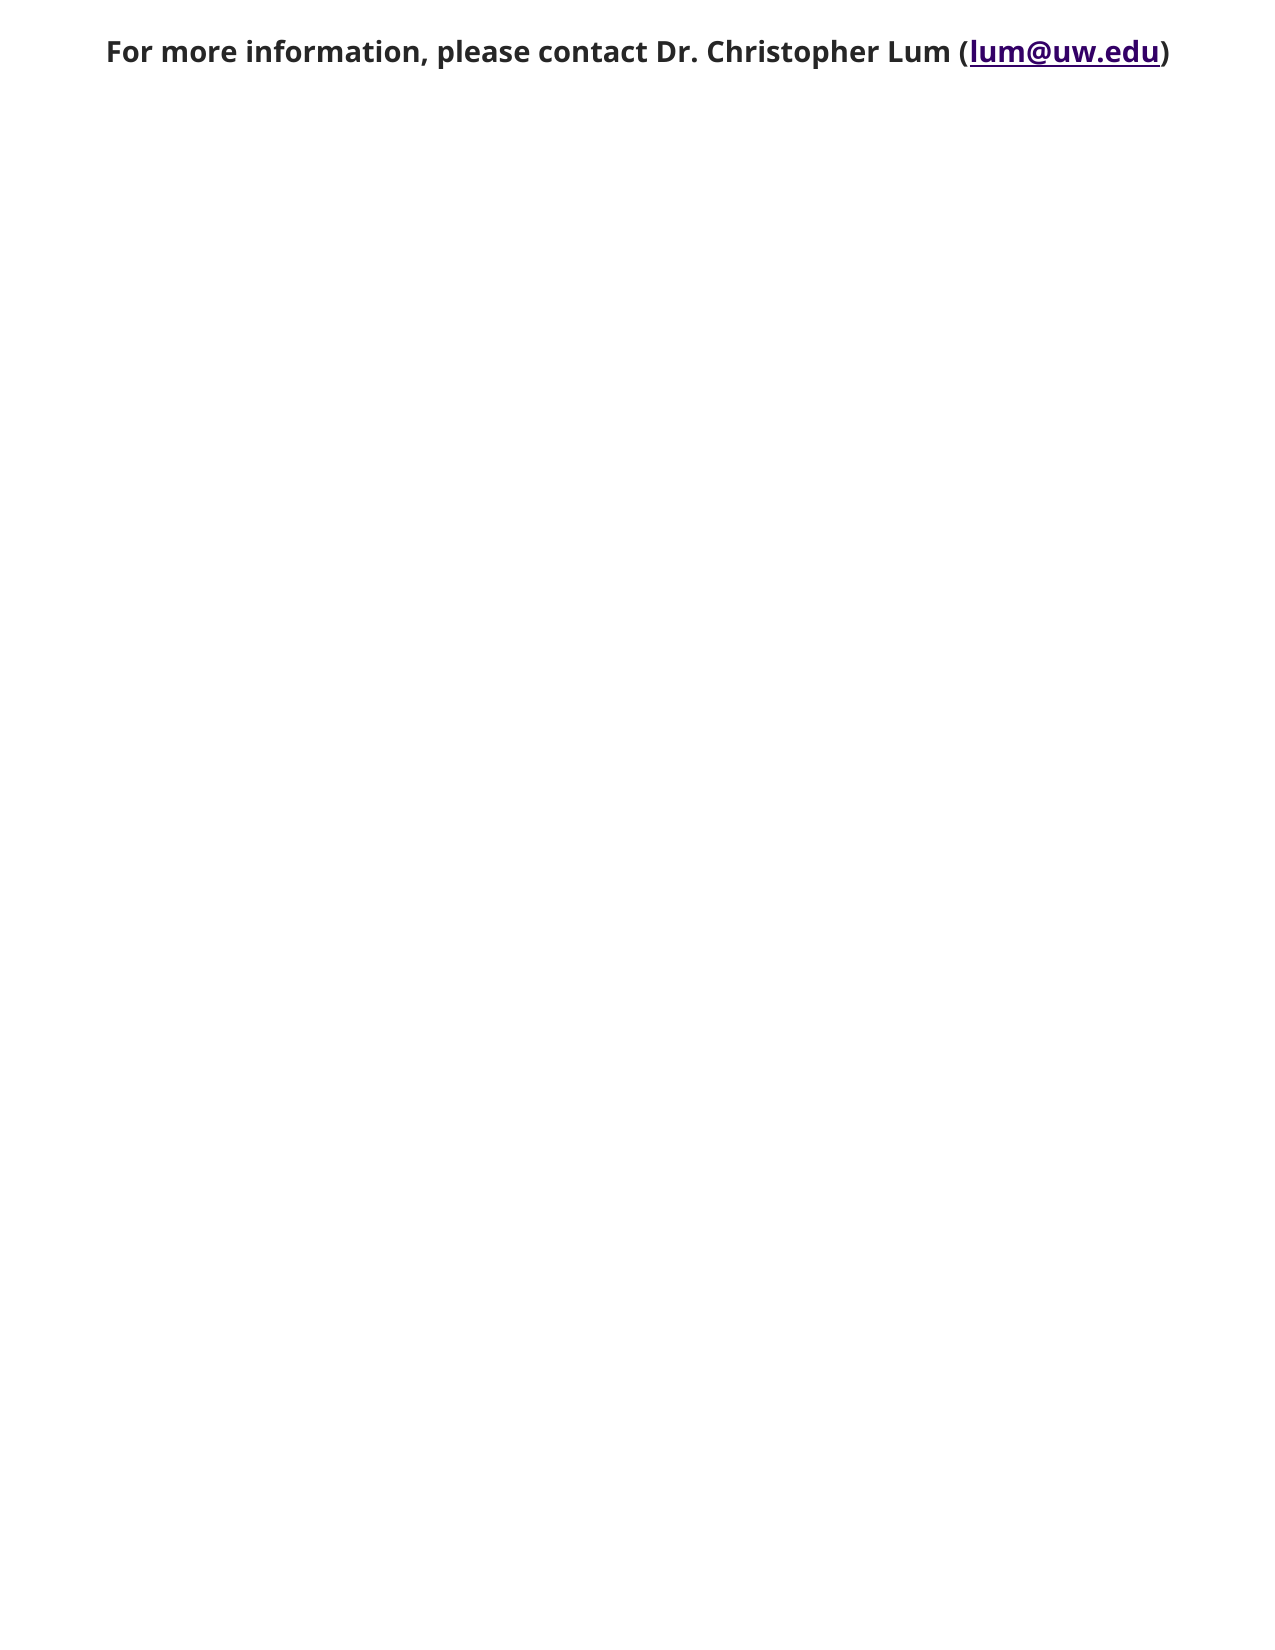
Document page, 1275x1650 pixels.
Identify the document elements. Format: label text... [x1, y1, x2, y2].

text For more information, please contact Dr. Christopher Lum (lum@uw.edu) [75, 31, 1200, 71]
